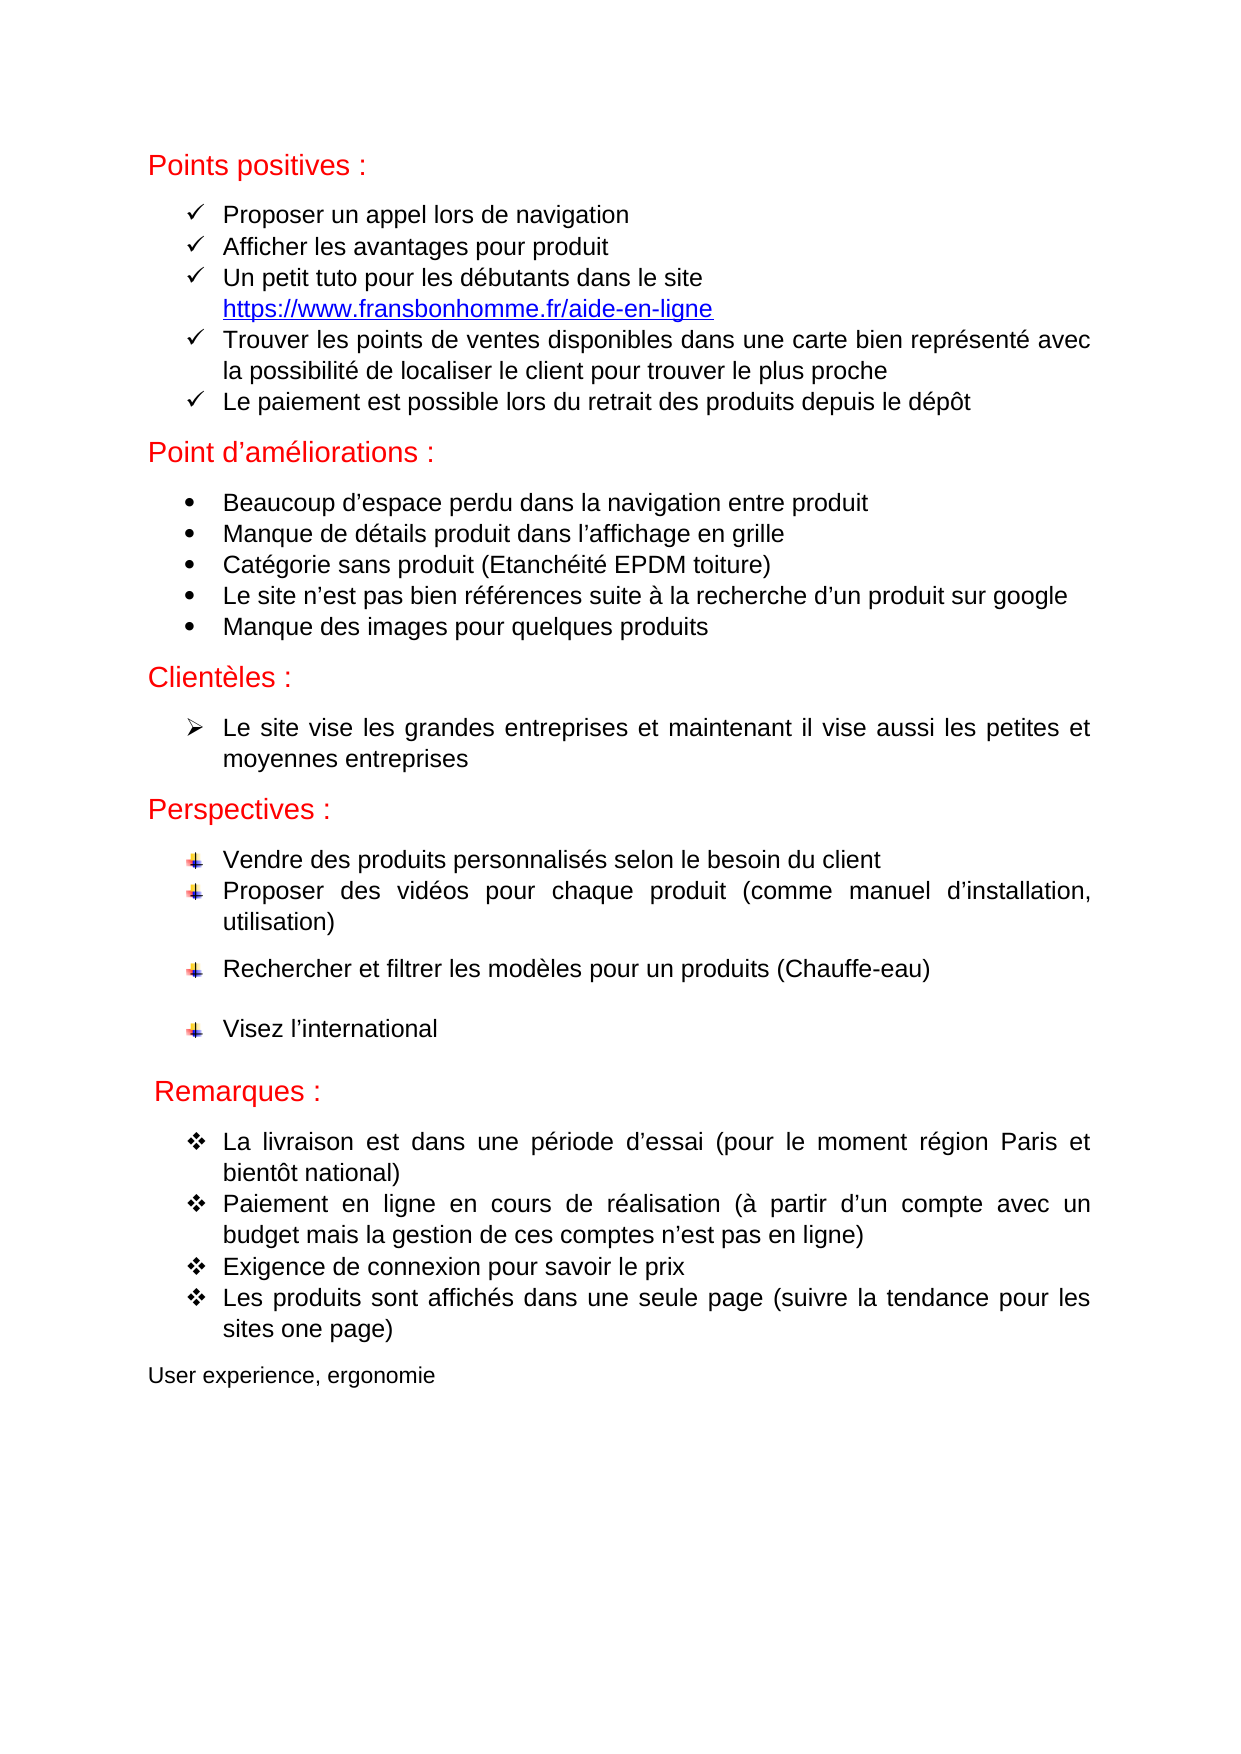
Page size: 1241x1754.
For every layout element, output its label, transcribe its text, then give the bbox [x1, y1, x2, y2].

list Le site n’est pas bien références suite à la recherche d’un produit sur google [185, 581, 1093, 610]
list La livraison est dans une période d’essai (pour le moment région Paris et bientôt national) [185, 1127, 1093, 1187]
list Vendre des produits personnalisés selon le besoin du client [185, 844, 1093, 873]
text Perspectives : [148, 792, 1093, 825]
list Beaucoup d’espace perdu dans la navigation entre produit [185, 488, 1093, 517]
picture [186, 961, 203, 978]
list Manque de détails produit dans l’affichage en grille [185, 519, 1093, 548]
list Catégorie sans produit (Etanchéité EPDM toiture) [185, 550, 1093, 579]
text Point d’améliorations : [148, 435, 1093, 468]
text Points positives : [148, 148, 1093, 181]
list Trouver les points de ventes disponibles dans une carte bien représenté avec la possibilité de localiser le client pour trouver le plus proche [185, 325, 1093, 385]
picture [186, 882, 203, 900]
list Les produits sont affichés dans une seule page (suivre la tendance pour les sites one page) [185, 1283, 1093, 1343]
list Un petit tuto pour les débutants dans le site https://www.fransbonhomme.fr/aide-en-ligne [185, 263, 1093, 323]
list Afficher les avantages pour produit [185, 232, 1093, 260]
subtitle Rechercher et filtrer les modèles pour un produits (Chauffe-eau) [185, 954, 1061, 983]
text Clientèles : [148, 660, 1093, 694]
picture [186, 851, 203, 869]
list Le paiement est possible lors du retrait des produits depuis le dépôt [185, 387, 1093, 416]
list Le site vise les grandes entreprises et maintenant il vise aussi les petites et moyennes entreprises [185, 713, 1093, 773]
subtitle Visez l’international [185, 1014, 1061, 1043]
list Paiement en ligne en cours de réalisation (à partir d’un compte avec un budget mais la gestion de ces comptes n’est pas en ligne) [185, 1189, 1093, 1249]
picture [186, 1021, 203, 1038]
text Remarques : [148, 1074, 1093, 1108]
list Exigence de connexion pour savoir le prix [185, 1252, 1093, 1280]
list Proposer un appel lors de navigation [185, 200, 1093, 229]
list Manque des images pour quelques produits [185, 612, 1093, 641]
list Proposer des vidéos pour chaque produit (comme manuel d’installation, utilisation) [185, 876, 1093, 935]
text User experience, ergonomie [148, 1362, 1093, 1388]
